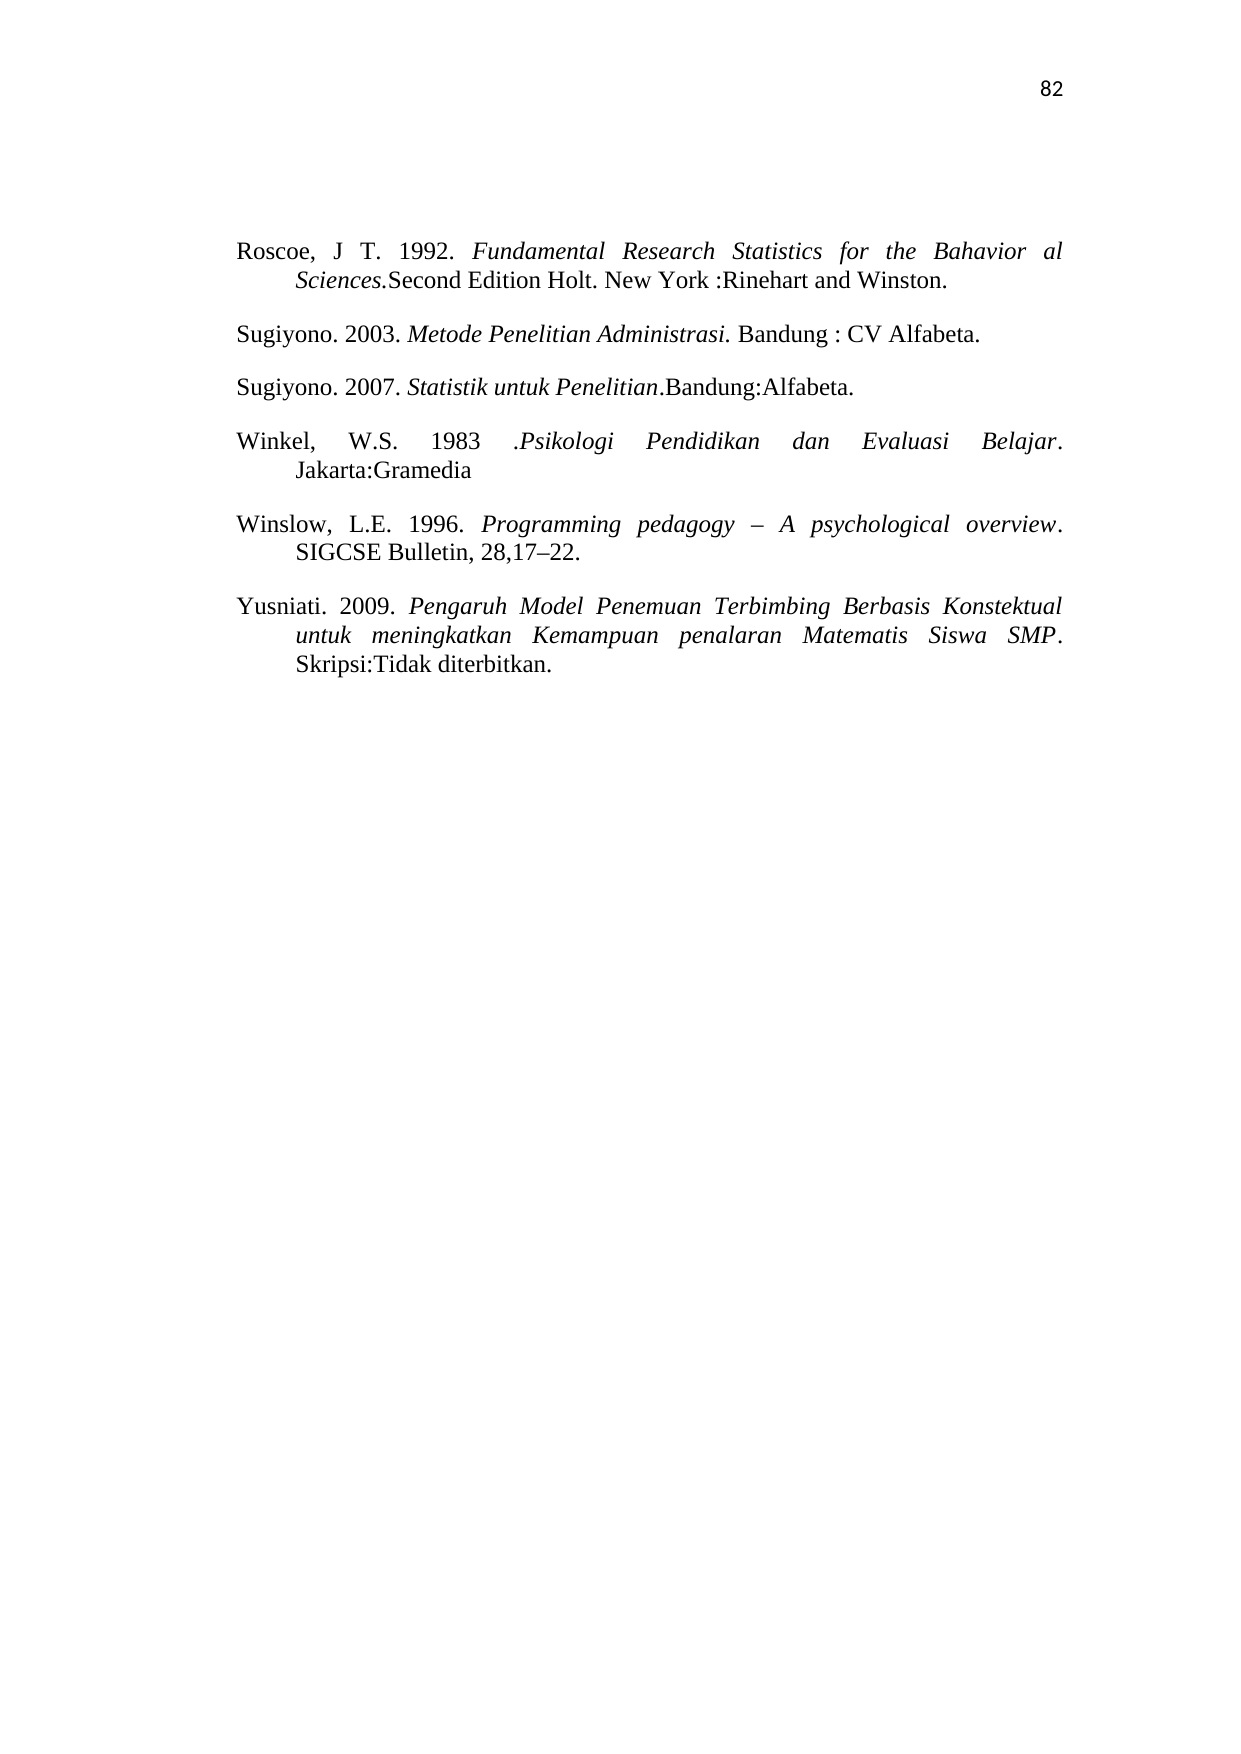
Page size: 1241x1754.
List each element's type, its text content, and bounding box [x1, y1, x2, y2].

text Yusniati. 2009. Pengaruh Model Penemuan Terbimbing Berbasis Konstektual untuk meningkatkan Kemampuan penalaran Matematis Siswa SMP. Skripsi:Tidak diterbitkan. [236, 591, 1063, 677]
text Winkel, W.S. 1983 .Psikologi Pendidikan dan Evaluasi Belajar. Jakarta:Gramedia [236, 426, 1063, 484]
text Winslow, L.E. 1996. Programming pedagogy – A psychological overview. SIGCSE Bulletin, 28,17–22. [236, 509, 1063, 566]
text Roscoe, J T. 1992. Fundamental Research Statistics for the Bahavior al Sciences.Second Edition Holt. New York :Rinehart and Winston. [236, 236, 1063, 294]
text Sugiyono. 2007. Statistik untuk Penelitian.Bandung:Alfabeta. [236, 372, 1063, 401]
text Sugiyono. 2003. Metode Penelitian Administrasi. Bandung : CV Alfabeta. [236, 319, 1063, 347]
